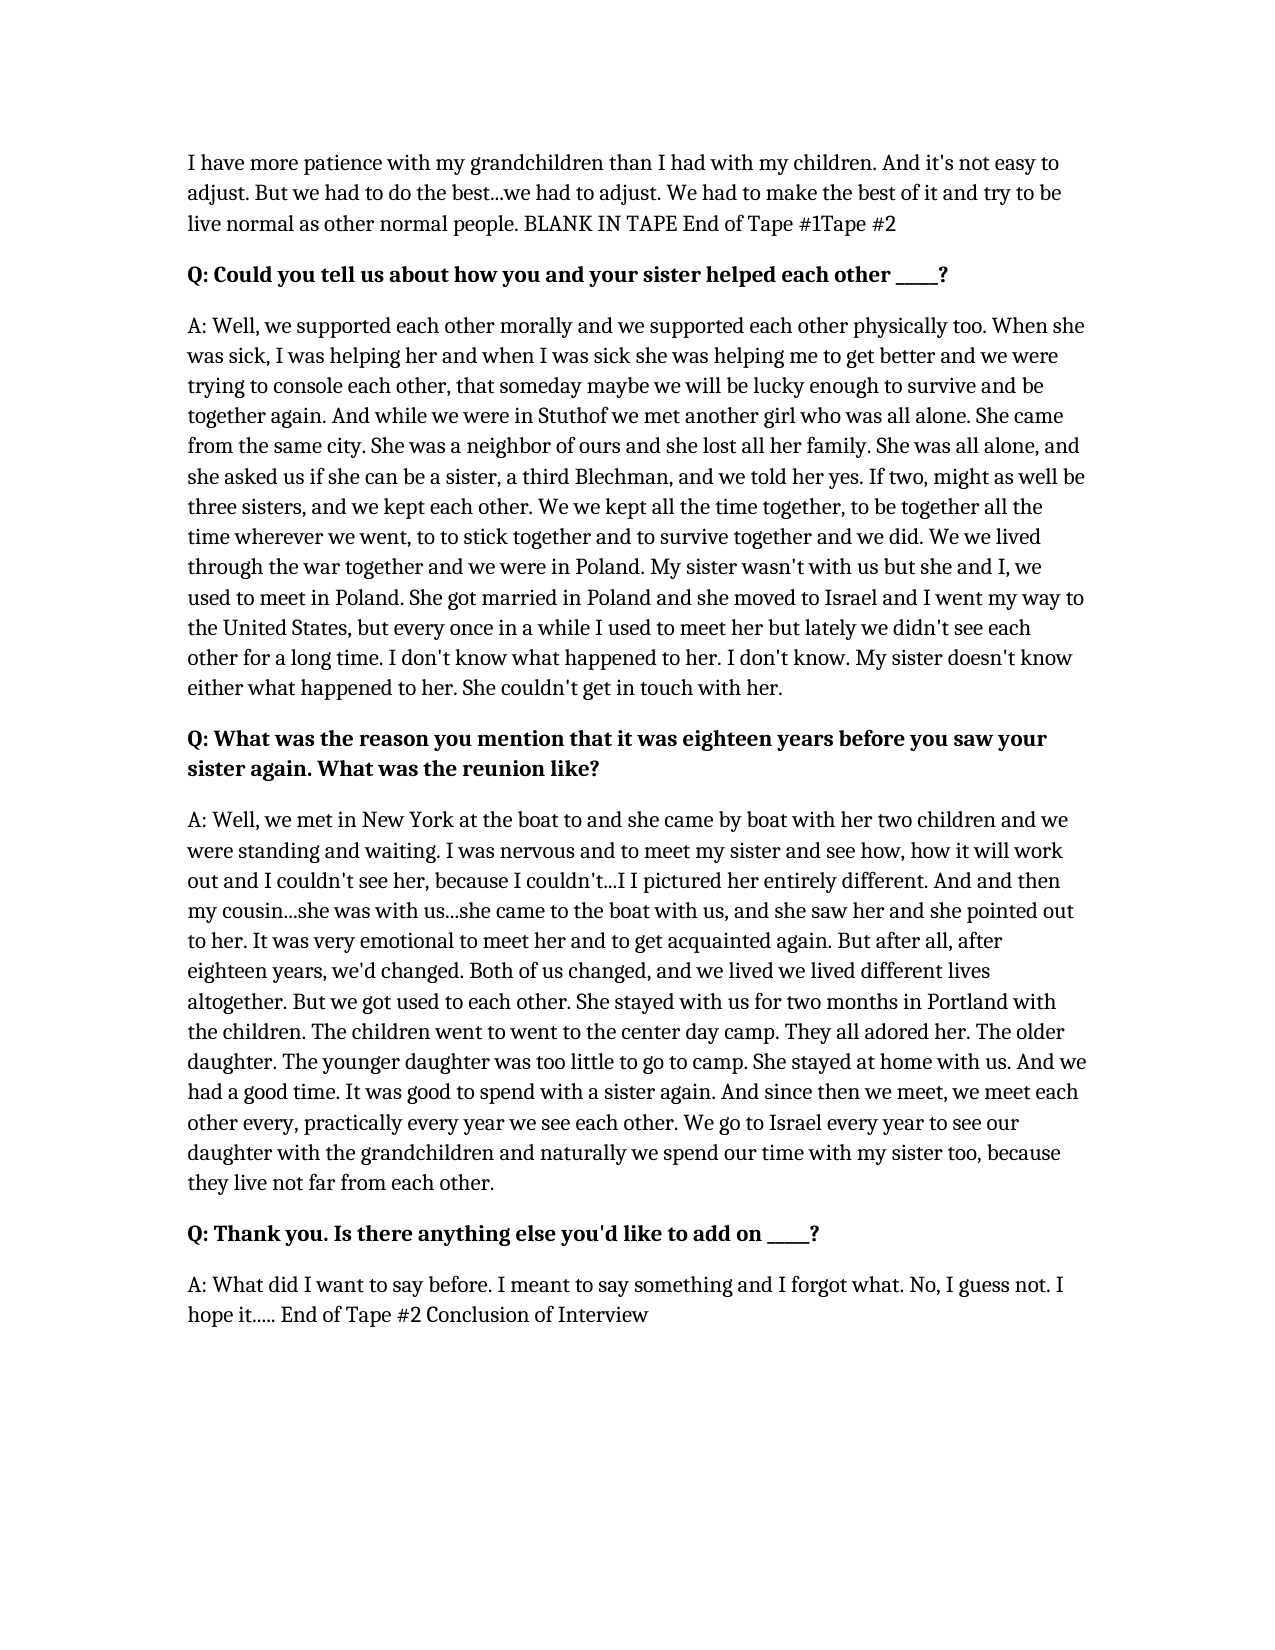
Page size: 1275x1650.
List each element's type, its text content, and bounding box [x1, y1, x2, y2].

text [187, 150, 1087, 237]
text Q: Could you tell us about how you and your sister helped each other _____? [187, 261, 1087, 288]
text A: What did I want to say before. I meant to say something and I forgot what. No, I guess not. I hope it..... End of Tape #2 Conclusion of Interview [187, 1272, 1087, 1328]
text A: Well, we supported each other morally and we supported each other physically too. When she was sick, I was helping her and when I was sick she was helping me to get better and we were trying to console each other, that someday maybe we will be lucky enough to survive and be together again. And while we were in Stuthof we met another girl who was all alone. She came from the same city. She was a neighbor of ours and she lost all her family. She was all alone, and she asked us if she can be a sister, a third Blechman, and we told her yes. If two, might as well be three sisters, and we kept each other. We we kept all the time together, to be together all the time wherever we went, to to stick together and to survive together and we did. We we lived through the war together and we were in Poland. My sister wasn't with us but she and I, we used to meet in Poland. She got married in Poland and she moved to Israel and I went my way to the United States, but every once in a while I used to meet her but lately we didn't see each other for a long time. I don't know what happened to her. I don't know. My sister doesn't know either what happened to her. She couldn't get in touch with her. [187, 312, 1087, 701]
text Q: What was the reason you mention that it was eighteen years before you saw your sister again. What was the reunion like? [187, 726, 1087, 783]
text A: Well, we met in New York at the boat to and she came by boat with her two children and we were standing and waiting. I was nervous and to meet my sister and see how, how it will work out and I couldn't see her, because I couldn't...I I pictured her entirely different. And and then my cousin...she was with us...she came to the boat with us, and she saw her and she pointed out to her. It was very emotional to meet her and to get acquainted again. But after all, after eighteen years, we'd changed. Both of us changed, and we lived we lived different lives altogether. But we got used to each other. She stayed with us for two months in Portland with the children. The children went to went to the center day camp. They all adored her. The older daughter. The younger daughter was too little to go to camp. She stayed at home with us. And we had a good time. It was good to spend with a sister again. And since then we meet, we meet each other every, practically every year we see each other. We go to Israel every year to see our daughter with the grandchildren and naturally we spend our time with my sister too, because they live not far from each other. [187, 807, 1087, 1196]
text Q: Thank you. Is there anything else you'd like to add on _____? [187, 1221, 1087, 1247]
